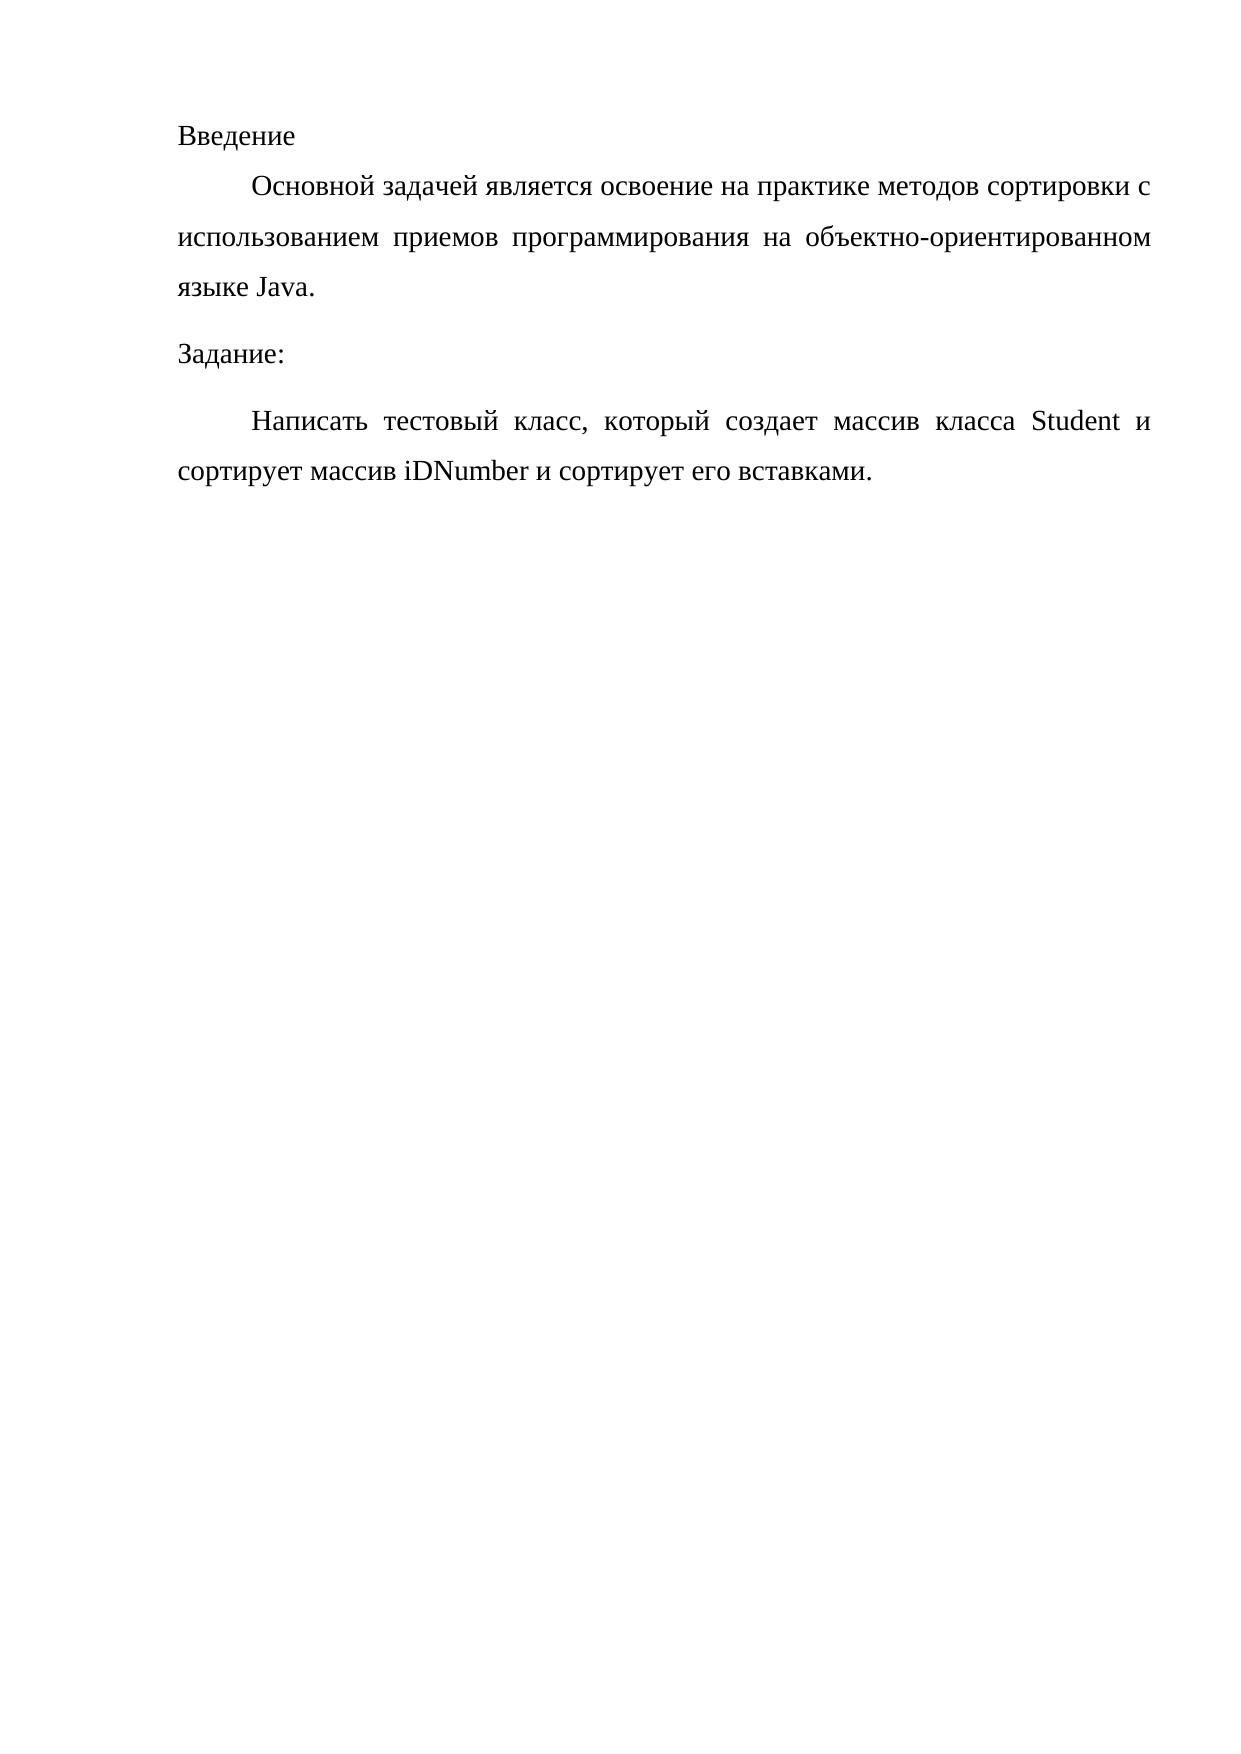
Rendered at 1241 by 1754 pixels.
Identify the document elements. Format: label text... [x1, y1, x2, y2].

text Задание: [177, 336, 1152, 369]
text Основной задачей является освоение на практике методов сортировки с использованием приемов программирования на объектно-ориентированном языке Java. [177, 168, 1152, 303]
text Написать тестовый класс, который создает массив класса Student и сортирует массив iDNumber и сортирует его вставками. [177, 403, 1152, 487]
subtitle Введение [177, 118, 1152, 152]
